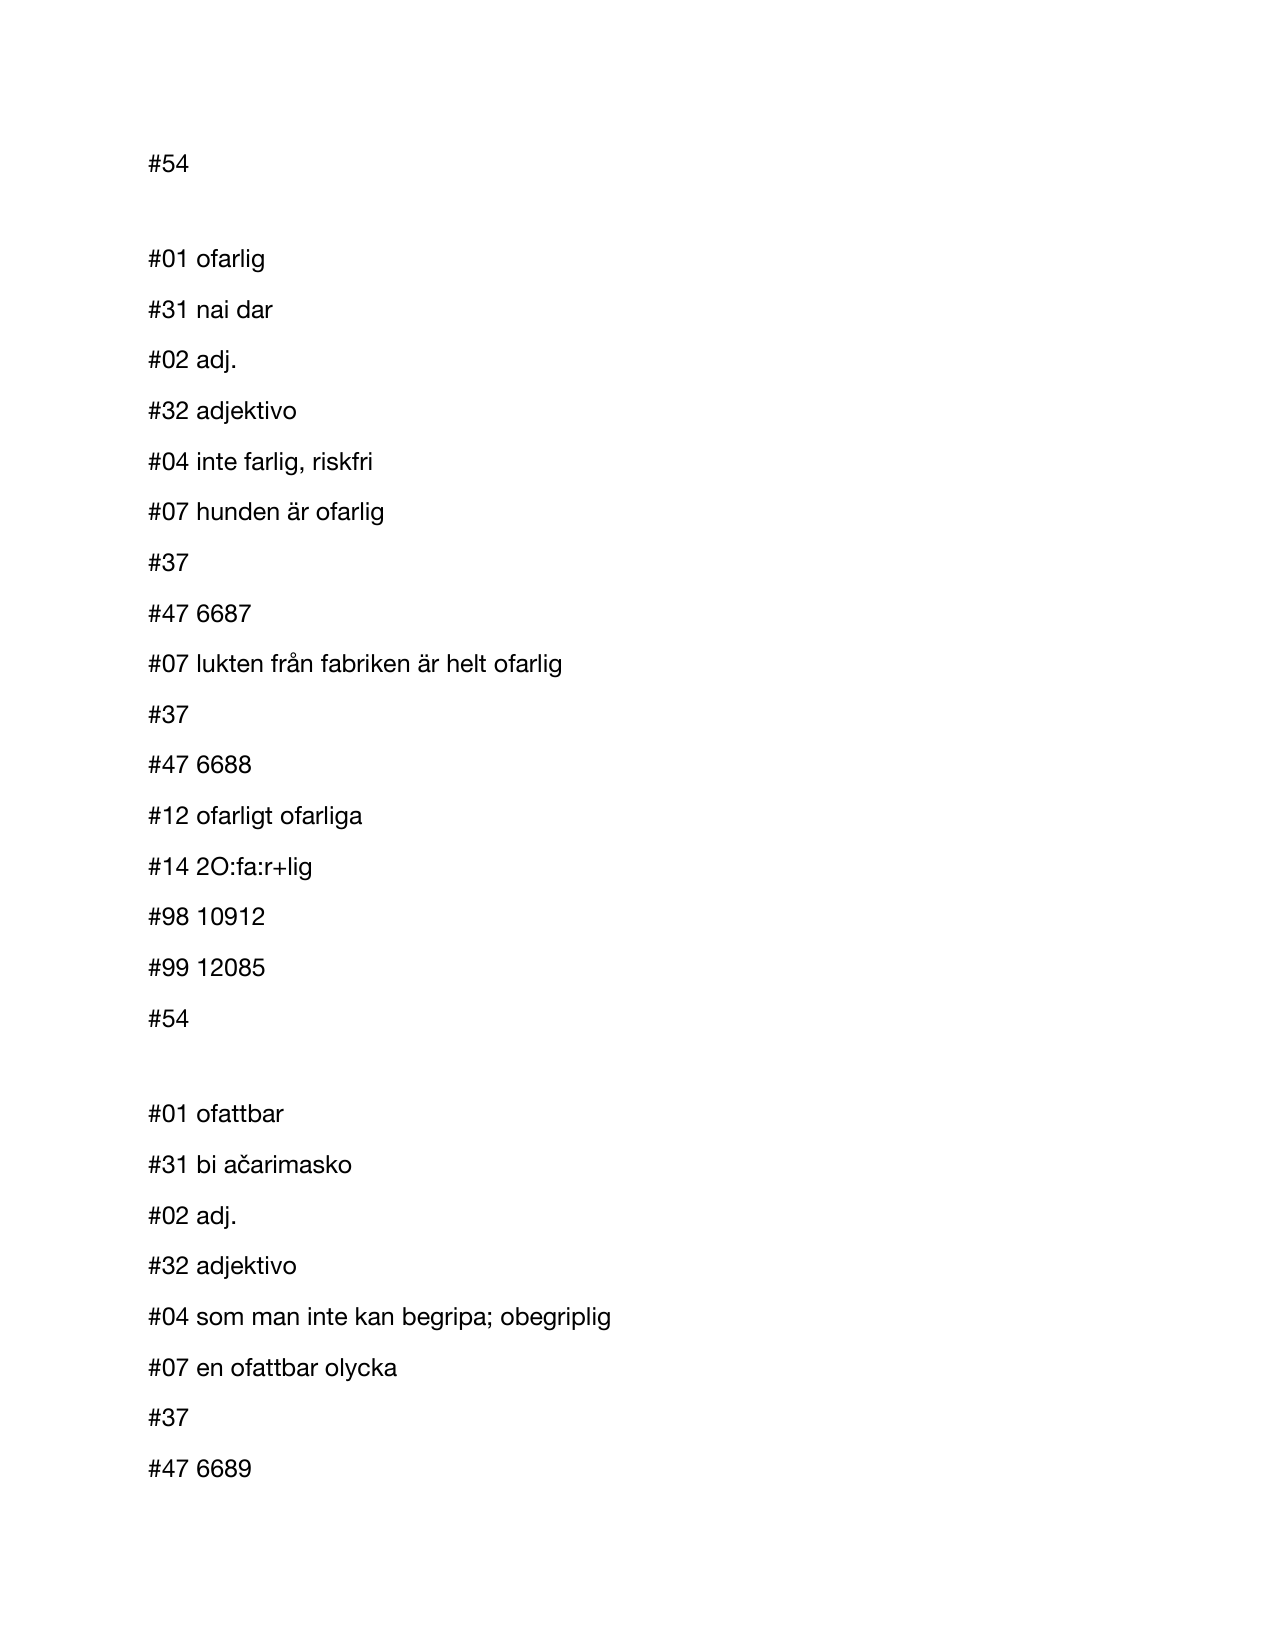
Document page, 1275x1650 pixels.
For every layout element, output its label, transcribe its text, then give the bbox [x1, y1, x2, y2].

text #12 ofarligt ofarliga [148, 800, 1127, 832]
text #04 som man inte kan begripa; obegriplig [148, 1301, 1127, 1332]
text #37 [148, 547, 1127, 578]
text #01 ofattbar [148, 1098, 1127, 1130]
text #32 adjektivo [148, 395, 1127, 427]
text #02 adj. [148, 344, 1127, 376]
text #01 ofarlig [148, 243, 1127, 275]
text #37 [148, 1402, 1127, 1434]
text #99 12085 [148, 952, 1127, 983]
text #07 en ofattbar olycka [148, 1352, 1127, 1383]
text #31 nai dar [148, 294, 1127, 325]
text #02 adj. [148, 1200, 1127, 1231]
text #14 2O:fa:r+lig [148, 851, 1127, 882]
text #47 6688 [148, 749, 1127, 781]
text #07 lukten från fabriken är helt ofarlig [148, 648, 1127, 680]
text #54 [148, 1003, 1127, 1034]
text #47 6689 [148, 1453, 1127, 1484]
text #07 hunden är ofarlig [148, 496, 1127, 528]
text #54 [148, 148, 1127, 179]
text #04 inte farlig, riskfri [148, 446, 1127, 477]
text #32 adjektivo [148, 1250, 1127, 1282]
text #47 6687 [148, 598, 1127, 629]
text #37 [148, 699, 1127, 730]
text #98 10912 [148, 901, 1127, 933]
text #31 bi ačarimasko [148, 1149, 1127, 1181]
